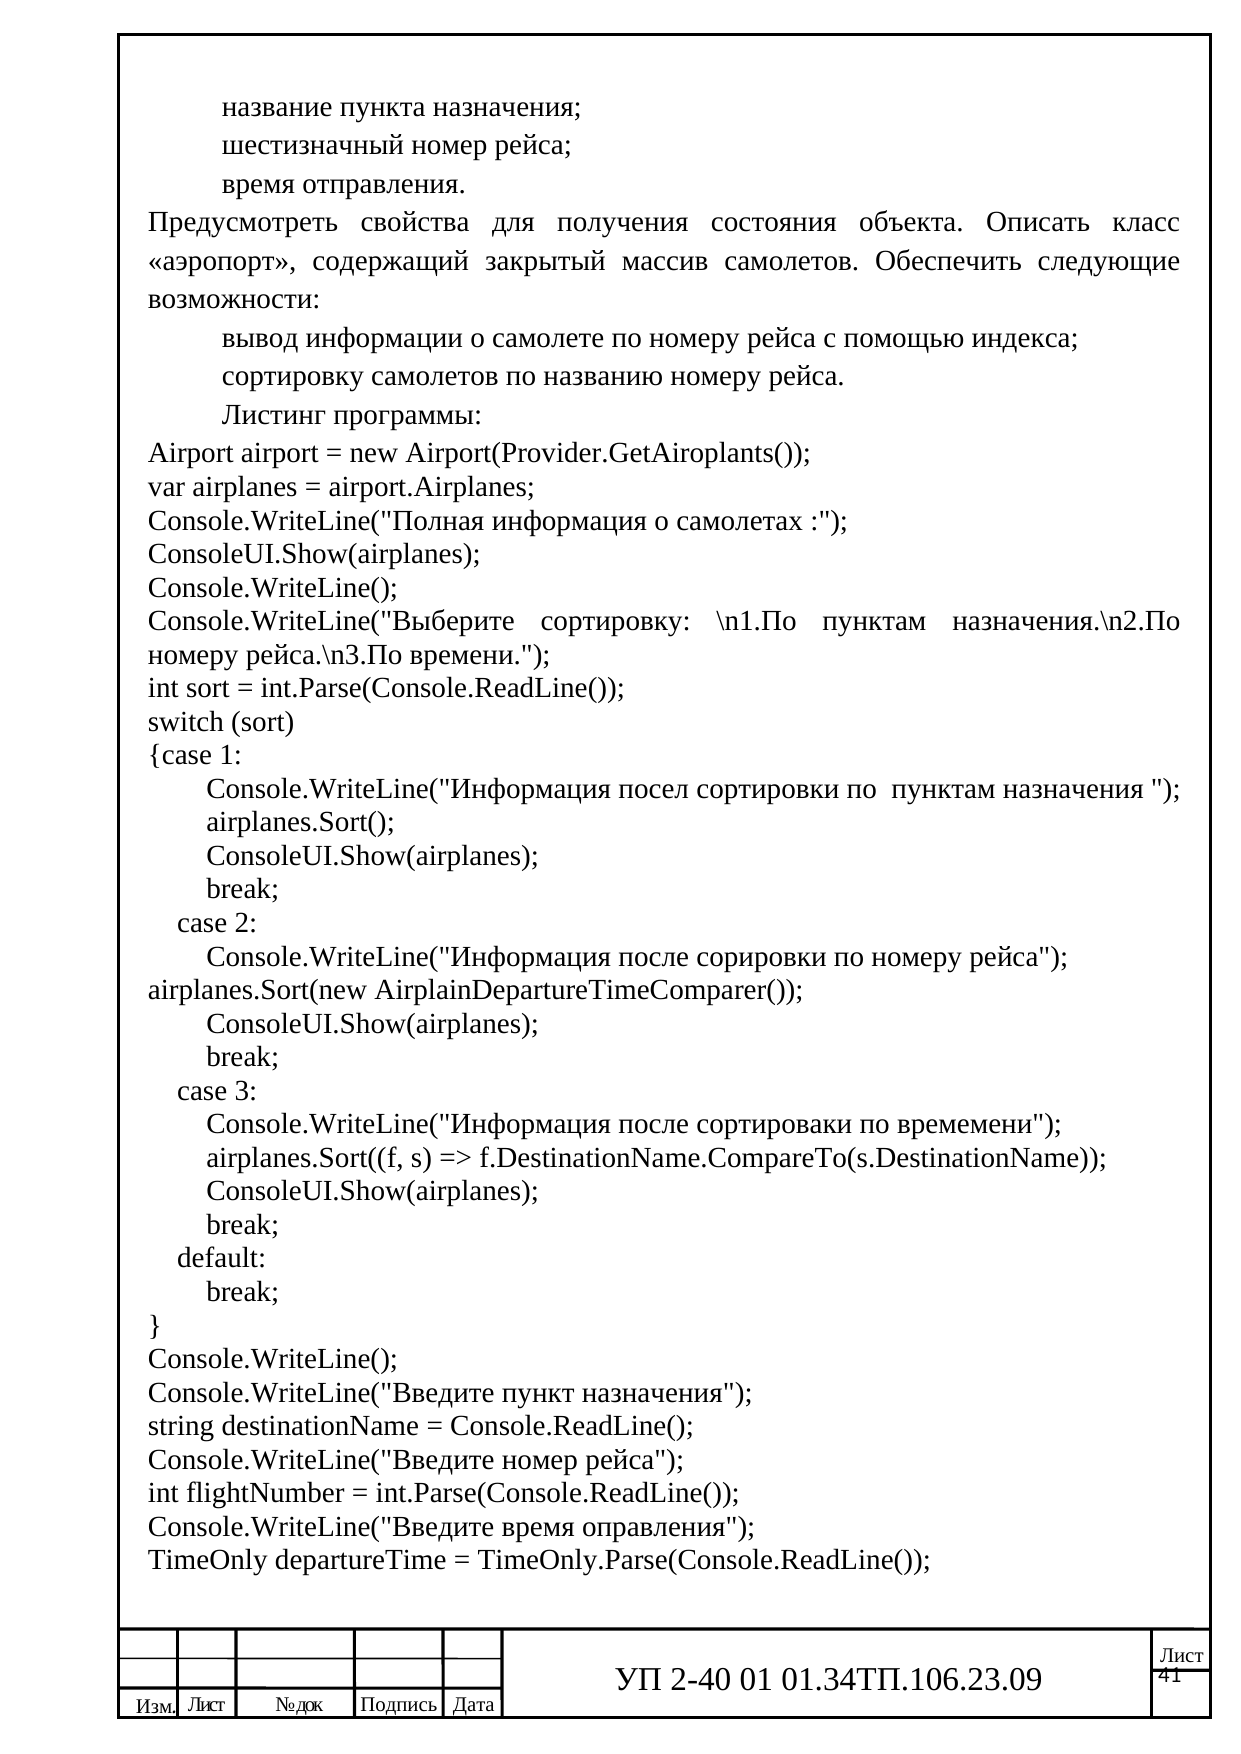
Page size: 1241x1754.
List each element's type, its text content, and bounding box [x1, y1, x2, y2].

text Console.WriteLine("Информация после сорировки по номеру рейса"); [148, 939, 1181, 972]
text время отправления. [148, 166, 1181, 199]
text break; [148, 872, 1181, 905]
text Airport airport = new Airport(Provider.GetAiroplants()); [148, 436, 1181, 469]
text } [148, 1308, 1181, 1341]
text airplanes.Sort(new AirplainDepartureTimeComparer()); [148, 972, 1181, 1006]
text break; [148, 1274, 1181, 1308]
text Листинг программы: [148, 397, 1181, 431]
text var airplanes = airport.Airplanes; [148, 469, 1181, 503]
text airplanes.Sort(); [148, 804, 1181, 838]
text case 3: [148, 1073, 1181, 1106]
text сортировку самолетов по названию номеру рейса. [148, 358, 1181, 392]
text int flightNumber = int.Parse(Console.ReadLine()); [148, 1475, 1181, 1509]
text TimeOnly departureTime = TimeOnly.Parse(Console.ReadLine()); [148, 1542, 1181, 1576]
text ConsoleUI.Show(airplanes); [148, 536, 1181, 570]
text break; [148, 1207, 1181, 1241]
text Console.WriteLine(); [148, 1341, 1181, 1375]
text вывод информации о самолете по номеру рейса с помощью индекса; [148, 320, 1181, 353]
text ConsoleUI.Show(airplanes); [148, 1006, 1181, 1039]
text Console.WriteLine("Информация после сортироваки по времемени"); [148, 1106, 1181, 1140]
text Console.WriteLine("Полная информация о самолетах :"); [148, 503, 1181, 536]
text switch (sort) [148, 704, 1181, 737]
text Console.WriteLine("Введите время оправления"); [148, 1509, 1181, 1542]
text break; [148, 1039, 1181, 1073]
text airplanes.Sort((f, s) => f.DestinationName.CompareTo(s.DestinationName)); [148, 1140, 1181, 1173]
text Console.WriteLine("Информация посел сортировки по пунктам назначения "); [148, 771, 1181, 804]
text Console.WriteLine(); [148, 570, 1181, 603]
text Console.WriteLine("Введите пункт назначения"); [148, 1375, 1181, 1408]
text {case 1: [148, 737, 1181, 771]
text int sort = int.Parse(Console.ReadLine()); [148, 670, 1181, 704]
text Console.WriteLine("Введите номер рейса"); [148, 1442, 1181, 1475]
text Предусмотреть свойства для получения состояния объекта. Описать класс «аэропорт», содержащий закрытый массив самолетов. Обеспечить следующие возможности: [148, 204, 1181, 315]
text название пункта назначения; [148, 89, 1181, 122]
text ConsoleUI.Show(airplanes); [148, 838, 1181, 872]
text case 2: [148, 905, 1181, 939]
text шестизначный номер рейса; [148, 127, 1181, 161]
text ConsoleUI.Show(airplanes); [148, 1173, 1181, 1207]
text Console.WriteLine("Выберите сортировку: \n1.По пунктам назначения.\n2.По номеру рейса.\n3.По времени."); [148, 603, 1181, 670]
text string destinationName = Console.ReadLine(); [148, 1408, 1181, 1442]
text default: [148, 1241, 1181, 1274]
